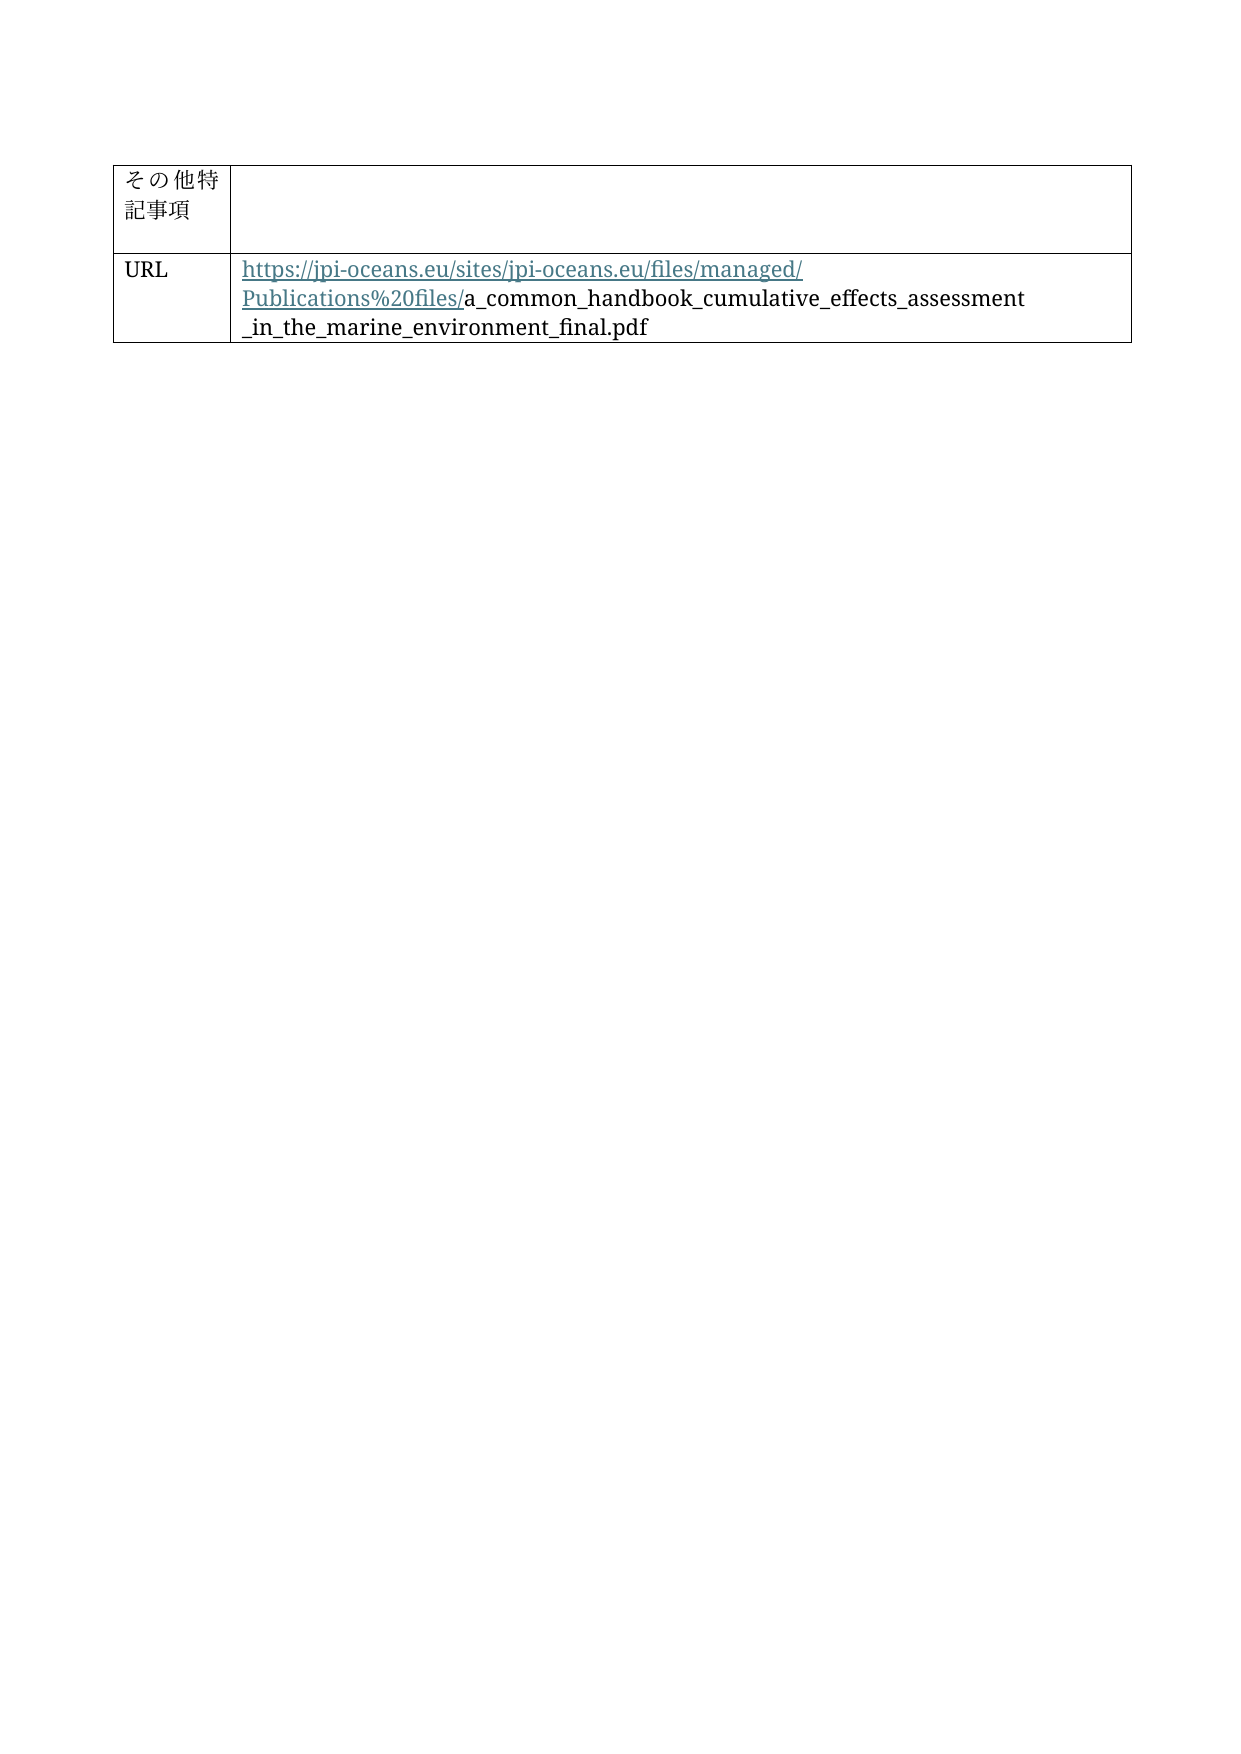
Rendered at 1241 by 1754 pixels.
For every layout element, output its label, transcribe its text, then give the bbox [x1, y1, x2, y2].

table_cell [231, 166, 1131, 253]
table_cell https://jpi-oceans.eu/sites/jpi-oceans.eu/files/managed/ Publications%20files/a_common_handbook_cumulative_effects_assessment _in_the_marine_environment_final.pdf [231, 254, 1131, 342]
table_cell その他特記事項 [114, 166, 230, 253]
table_cell URL [114, 254, 230, 342]
